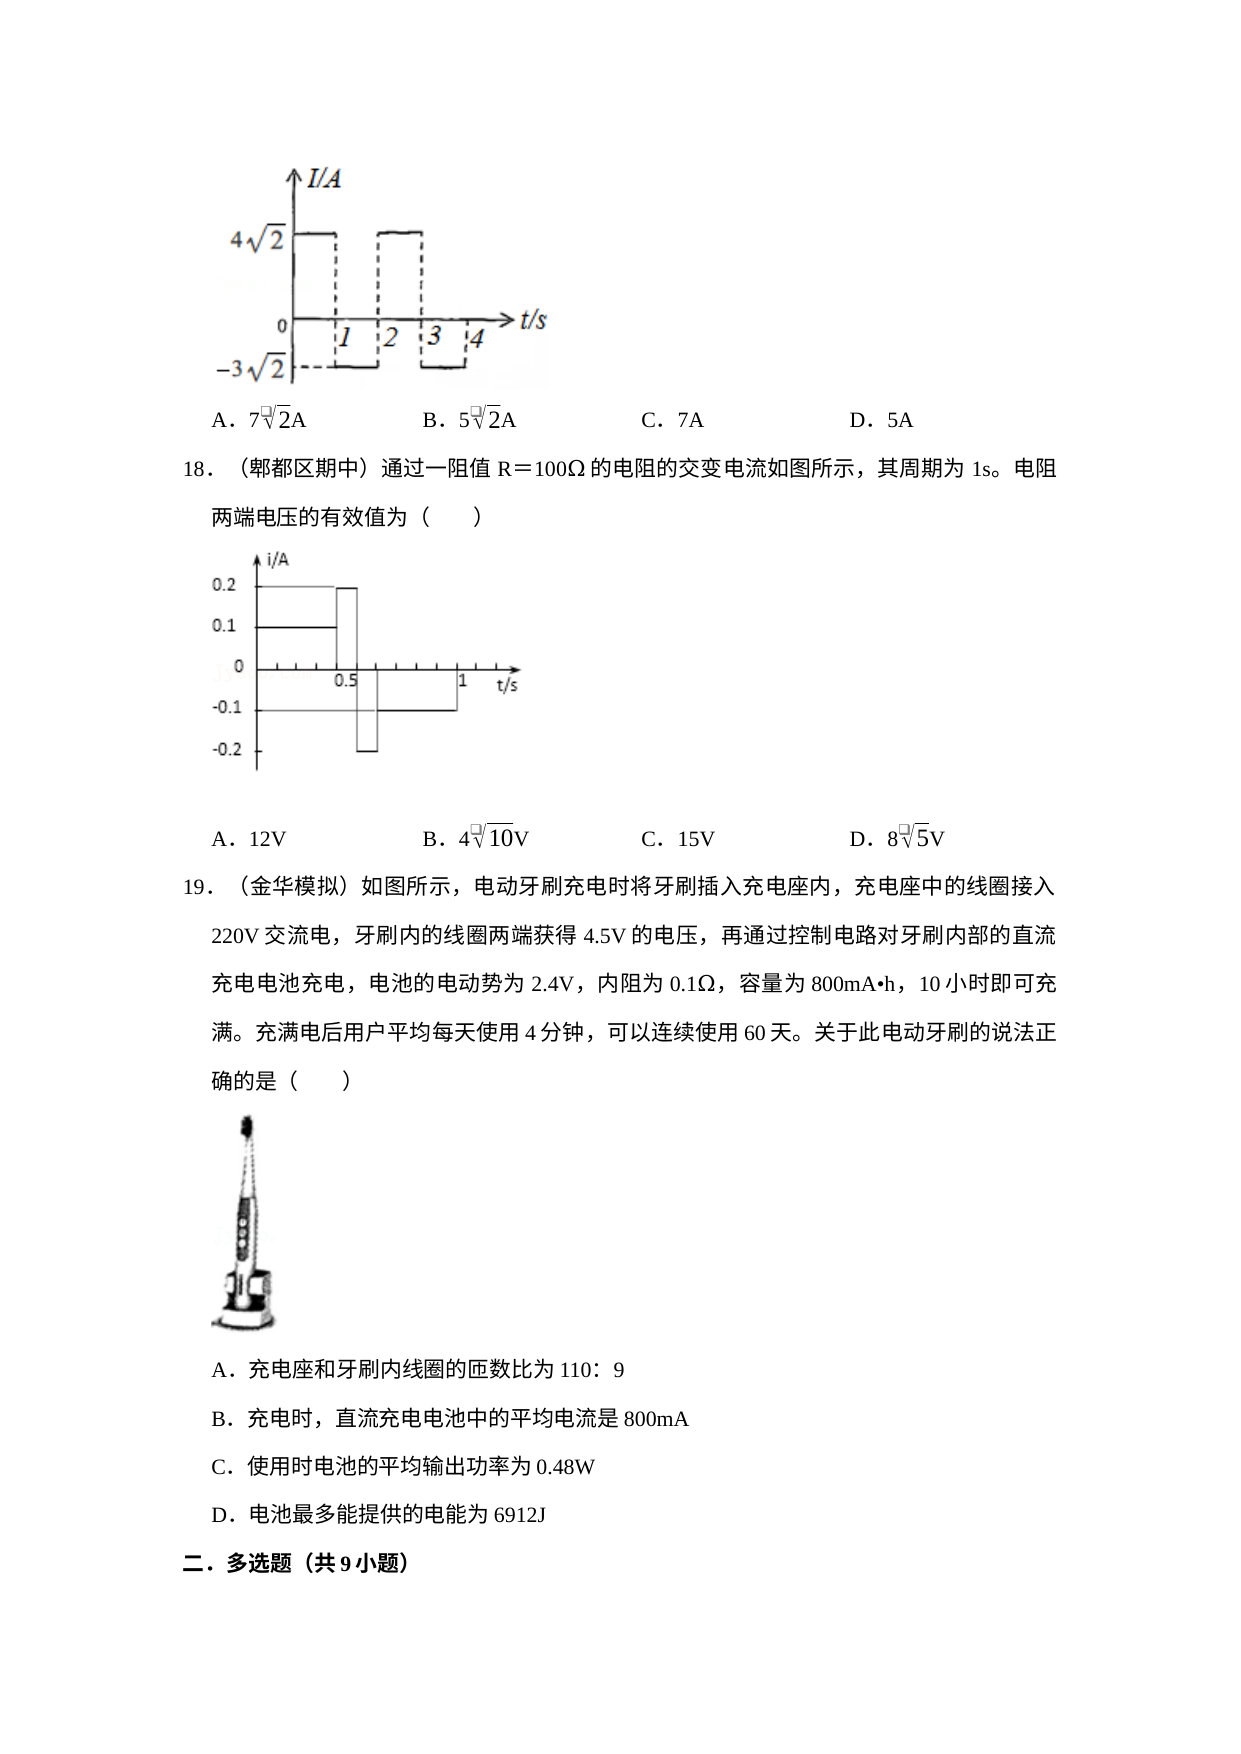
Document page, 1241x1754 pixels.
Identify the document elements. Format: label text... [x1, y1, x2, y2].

picture [211, 162, 552, 389]
text 19．（金华模拟）如图所示，电动牙刷充电时将牙刷插入充电座内，充电座中的线圈接入220V交流电，牙刷内的线圈两端获得4.5V的电压，再通过控制电路对牙刷内部的直流充电电池充电，电池的电动势为2.4V，内阻为0.1Ω，容量为800mA•h，10小时即可充满。充满电后用户平均每天使用4分钟，可以连续使用60天。关于此电动牙刷的说法正确的是（ ） [183, 868, 1058, 1096]
text 二．多选题（共9小题） [183, 1545, 1058, 1578]
text B．充电时，直流充电电池中的平均电流是800mA [183, 1400, 1058, 1433]
text 18．（郫都区期中）通过一阻值R＝100Ω的电阻的交变电流如图所示，其周期为1s。电阻两端电压的有效值为（ ） [183, 450, 1058, 532]
text C．使用时电池的平均输出功率为0.48W [183, 1448, 1058, 1481]
text D．电池最多能提供的电能为6912J [183, 1497, 1058, 1529]
picture [211, 1111, 282, 1337]
text A．7A B．5A C．7A D．5A [183, 402, 1058, 434]
text A．充电座和牙刷内线圈的匝数比为110：9 [183, 1352, 1058, 1384]
picture [211, 547, 527, 776]
text A．12V B．4V C．15V D．8V [183, 820, 1058, 853]
